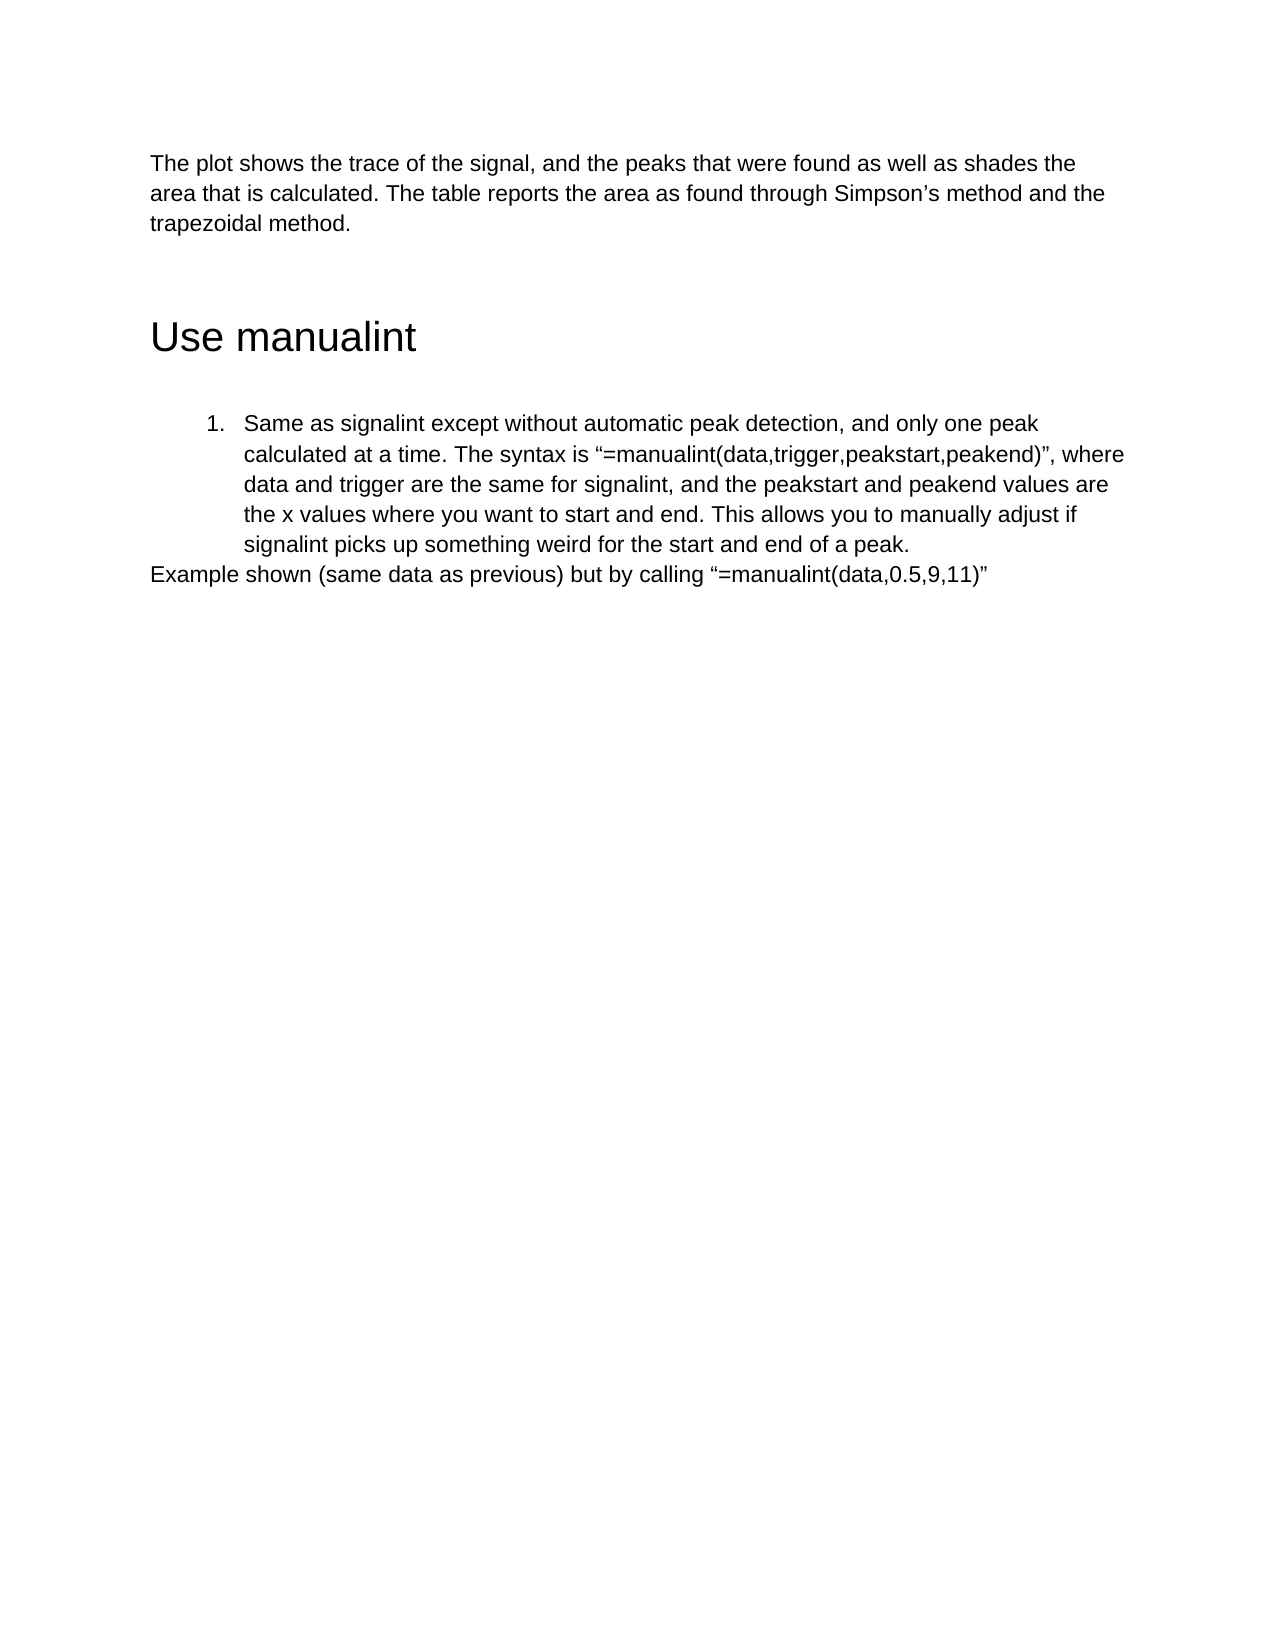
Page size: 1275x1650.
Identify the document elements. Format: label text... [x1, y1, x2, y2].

text Example shown (same data as previous) but by calling “=manualint(data,0.5,9,11)” [150, 561, 1125, 588]
list Same as signalint except without automatic peak detection, and only one peak calculated at a time. The syntax is “=manualint(data,trigger,peakstart,peakend)”, where data and trigger are the same for signalint, and the peakstart and peakend values are the x values where you want to start and end. This allows you to manually adjust if signalint picks up something weird for the start and end of a peak. [206, 410, 1125, 557]
text The plot shows the trace of the signal, and the peaks that were found as well as shades the area that is calculated. The table reports the area as found through Simpson’s method and the trapezoidal method. [150, 150, 1125, 237]
subtitle Use manualint [150, 312, 1125, 360]
